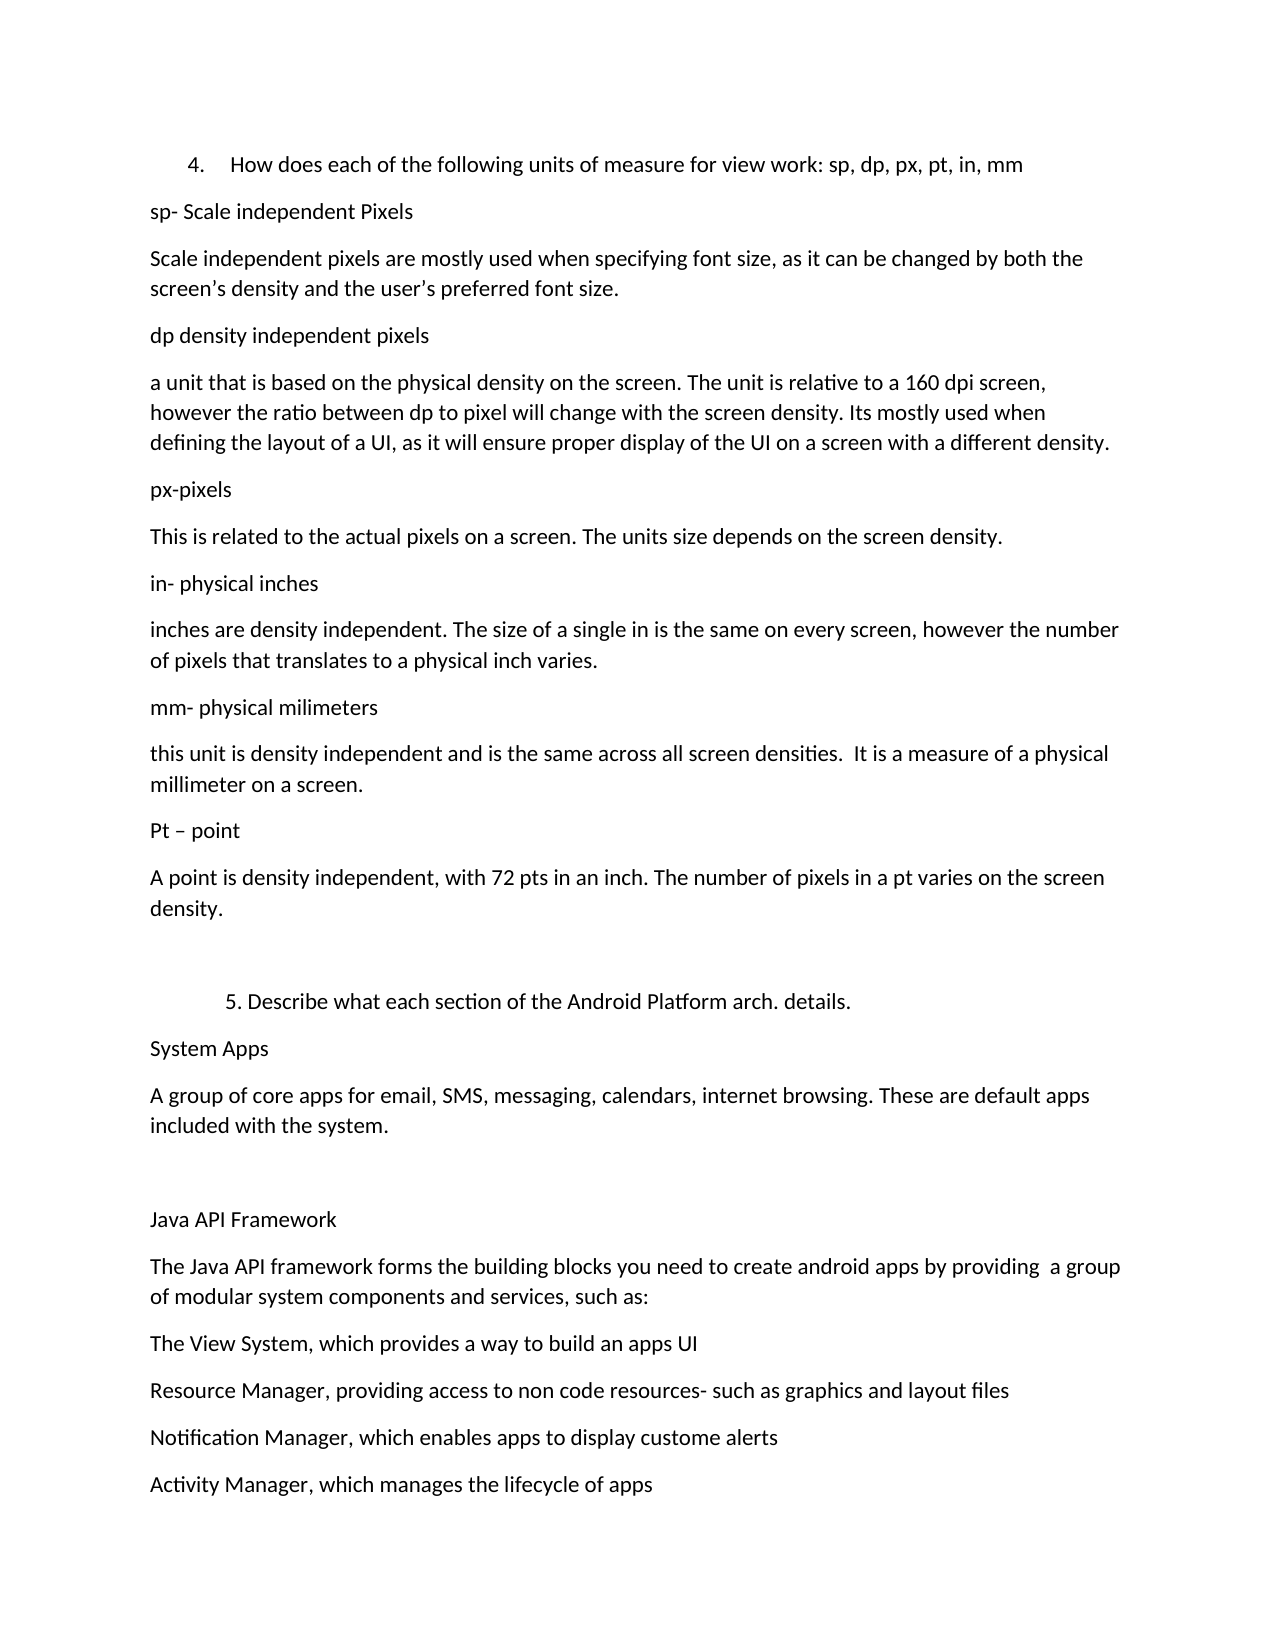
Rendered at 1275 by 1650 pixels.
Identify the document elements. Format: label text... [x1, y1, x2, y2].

text Notification Manager, which enables apps to display custome alerts [150, 1423, 1125, 1451]
text mm- physical milimeters [150, 693, 1125, 721]
text The View System, which provides a way to build an apps UI [150, 1329, 1125, 1357]
text Java API Framework [150, 1205, 1125, 1233]
text The Java API framework forms the building blocks you need to create android apps by providing a group of modular system components and services, such as: [150, 1252, 1125, 1310]
text Resource Manager, providing access to non code resources- such as graphics and layout files [150, 1376, 1125, 1404]
text 5. Describe what each section of the Android Platform arch. details. [150, 987, 1125, 1016]
text in- physical inches [150, 569, 1125, 597]
text Activity Manager, which manages the lifecycle of apps [150, 1470, 1125, 1498]
text This is related to the actual pixels on a screen. The units size depends on the screen density. [150, 522, 1125, 550]
text System Apps [150, 1034, 1125, 1062]
text A group of core apps for email, SMS, messaging, calendars, internet browsing. These are default apps included with the system. [150, 1081, 1125, 1139]
text px-pixels [150, 475, 1125, 503]
text inches are density independent. The size of a single in is the same on every screen, however the number of pixels that translates to a physical inch varies. [150, 616, 1125, 674]
text this unit is density independent and is the same across all screen densities. It is a measure of a physical millimeter on a screen. [150, 739, 1125, 798]
list How does each of the following units of measure for view work: sp, dp, px, pt, in, mm [187, 150, 1125, 178]
text Pt – point [150, 817, 1125, 845]
text A point is density independent, with 72 pts in an inch. The number of pixels in a pt varies on the screen density. [150, 863, 1125, 922]
text dp density independent pixels [150, 321, 1125, 349]
text sp- Scale independent Pixels [150, 197, 1125, 225]
text Scale independent pixels are mostly used when specifying font size, as it can be changed by both the screen’s density and the user’s preferred font size. [150, 244, 1125, 302]
text a unit that is based on the physical density on the screen. The unit is relative to a 160 dpi screen, however the ratio between dp to pixel will change with the screen density. Its mostly used when defining the layout of a UI, as it will ensure proper display of the UI on a screen with a different density. [150, 368, 1125, 456]
